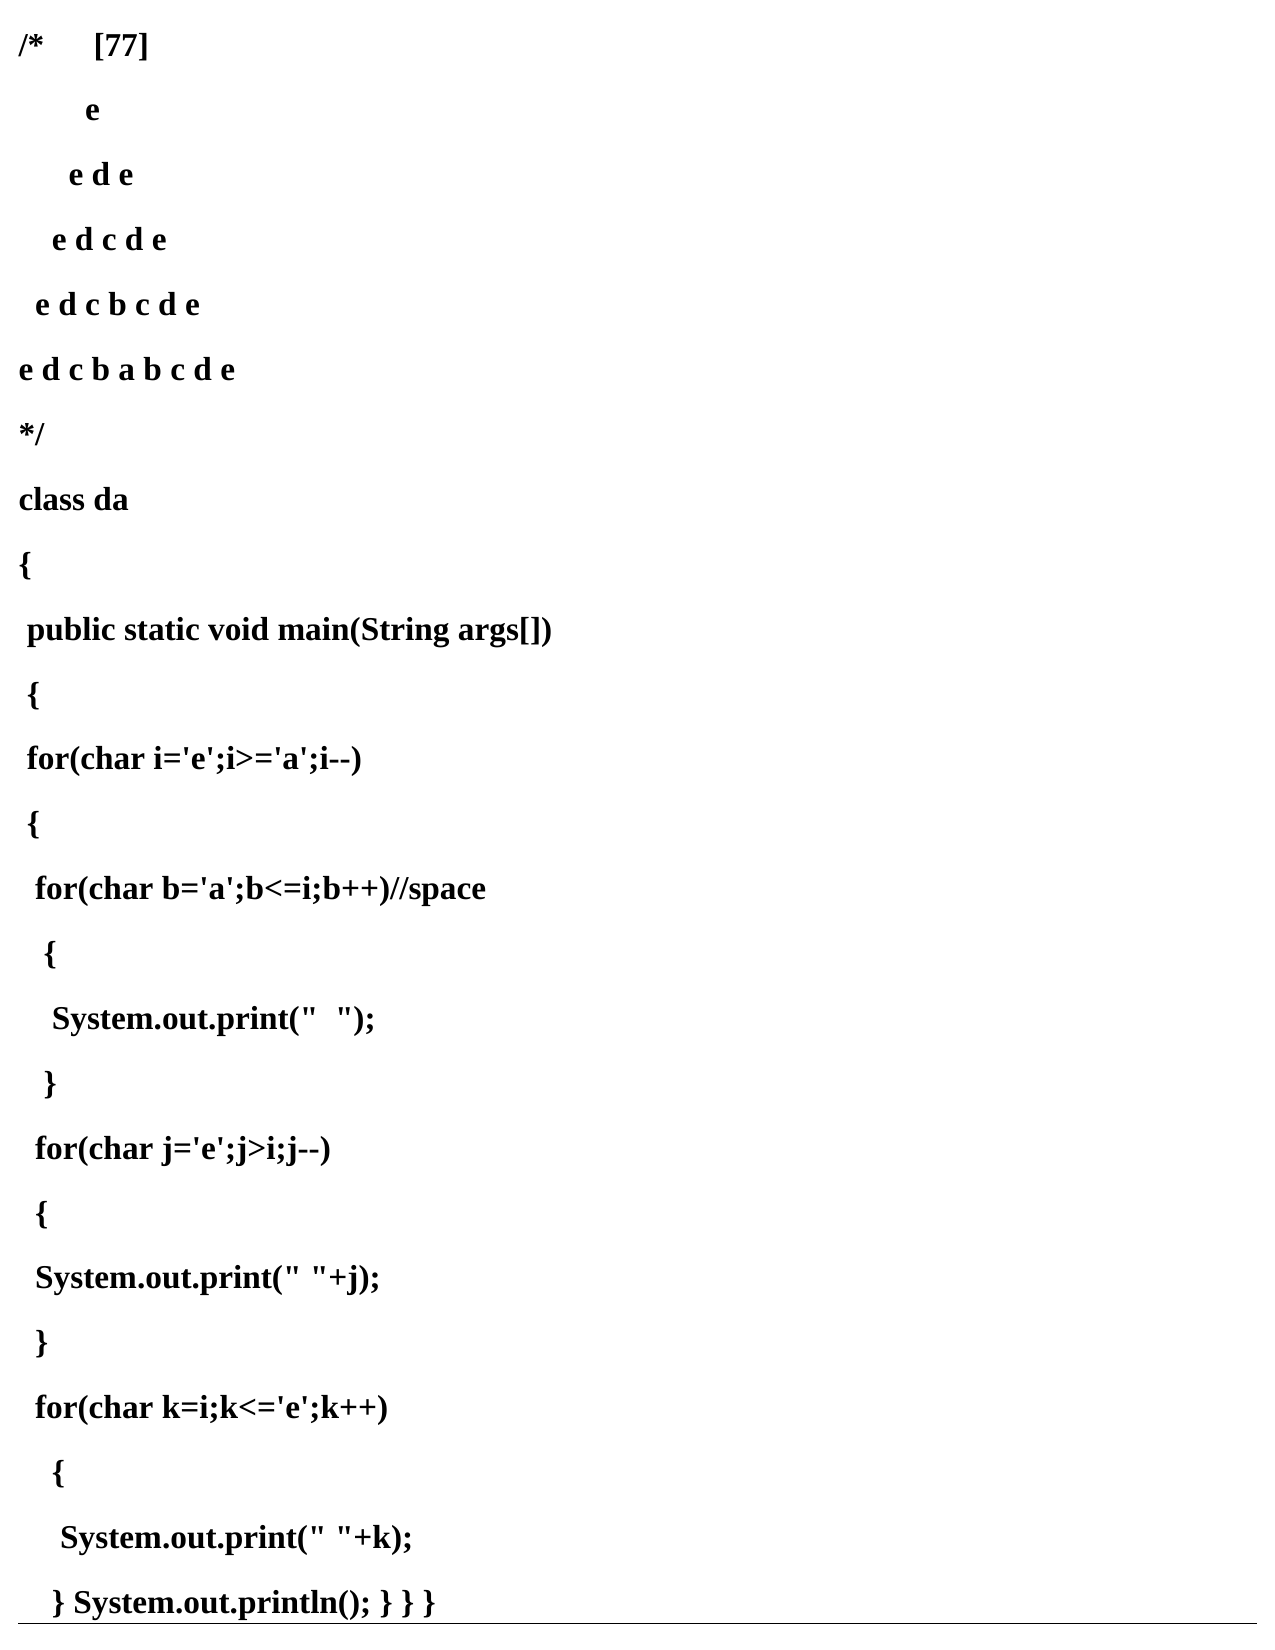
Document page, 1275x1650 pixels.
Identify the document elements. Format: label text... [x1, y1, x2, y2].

text for(char b='a';b<=i;b++)//space [18, 868, 1257, 907]
text /* [77] [18, 25, 1257, 63]
text System.out.print(" "); [18, 998, 1257, 1037]
text for(char i='e';i>='a';i--) [18, 739, 1257, 777]
text class da [18, 479, 1257, 517]
text System.out.print(" "+k); [18, 1517, 1257, 1556]
text e d c b c d e [18, 284, 1257, 323]
text } [18, 1323, 1257, 1361]
text { [18, 803, 1257, 842]
text { [18, 933, 1257, 972]
text { [18, 1193, 1257, 1231]
text for(char k=i;k<='e';k++) [18, 1388, 1257, 1426]
text e d c d e [18, 219, 1257, 258]
text public static void main(String args[]) [18, 609, 1257, 647]
text e [18, 90, 1257, 128]
text } [18, 1063, 1257, 1101]
text { [18, 1452, 1257, 1491]
text } System.out.println(); } } } [18, 1582, 1257, 1623]
text System.out.print(" "+j); [18, 1258, 1257, 1296]
text */ [18, 414, 1257, 452]
text e d c b a b c d e [18, 349, 1257, 388]
text { [18, 674, 1257, 712]
text e d e [18, 154, 1257, 193]
text for(char j='e';j>i;j--) [18, 1128, 1257, 1166]
text { [18, 544, 1257, 582]
